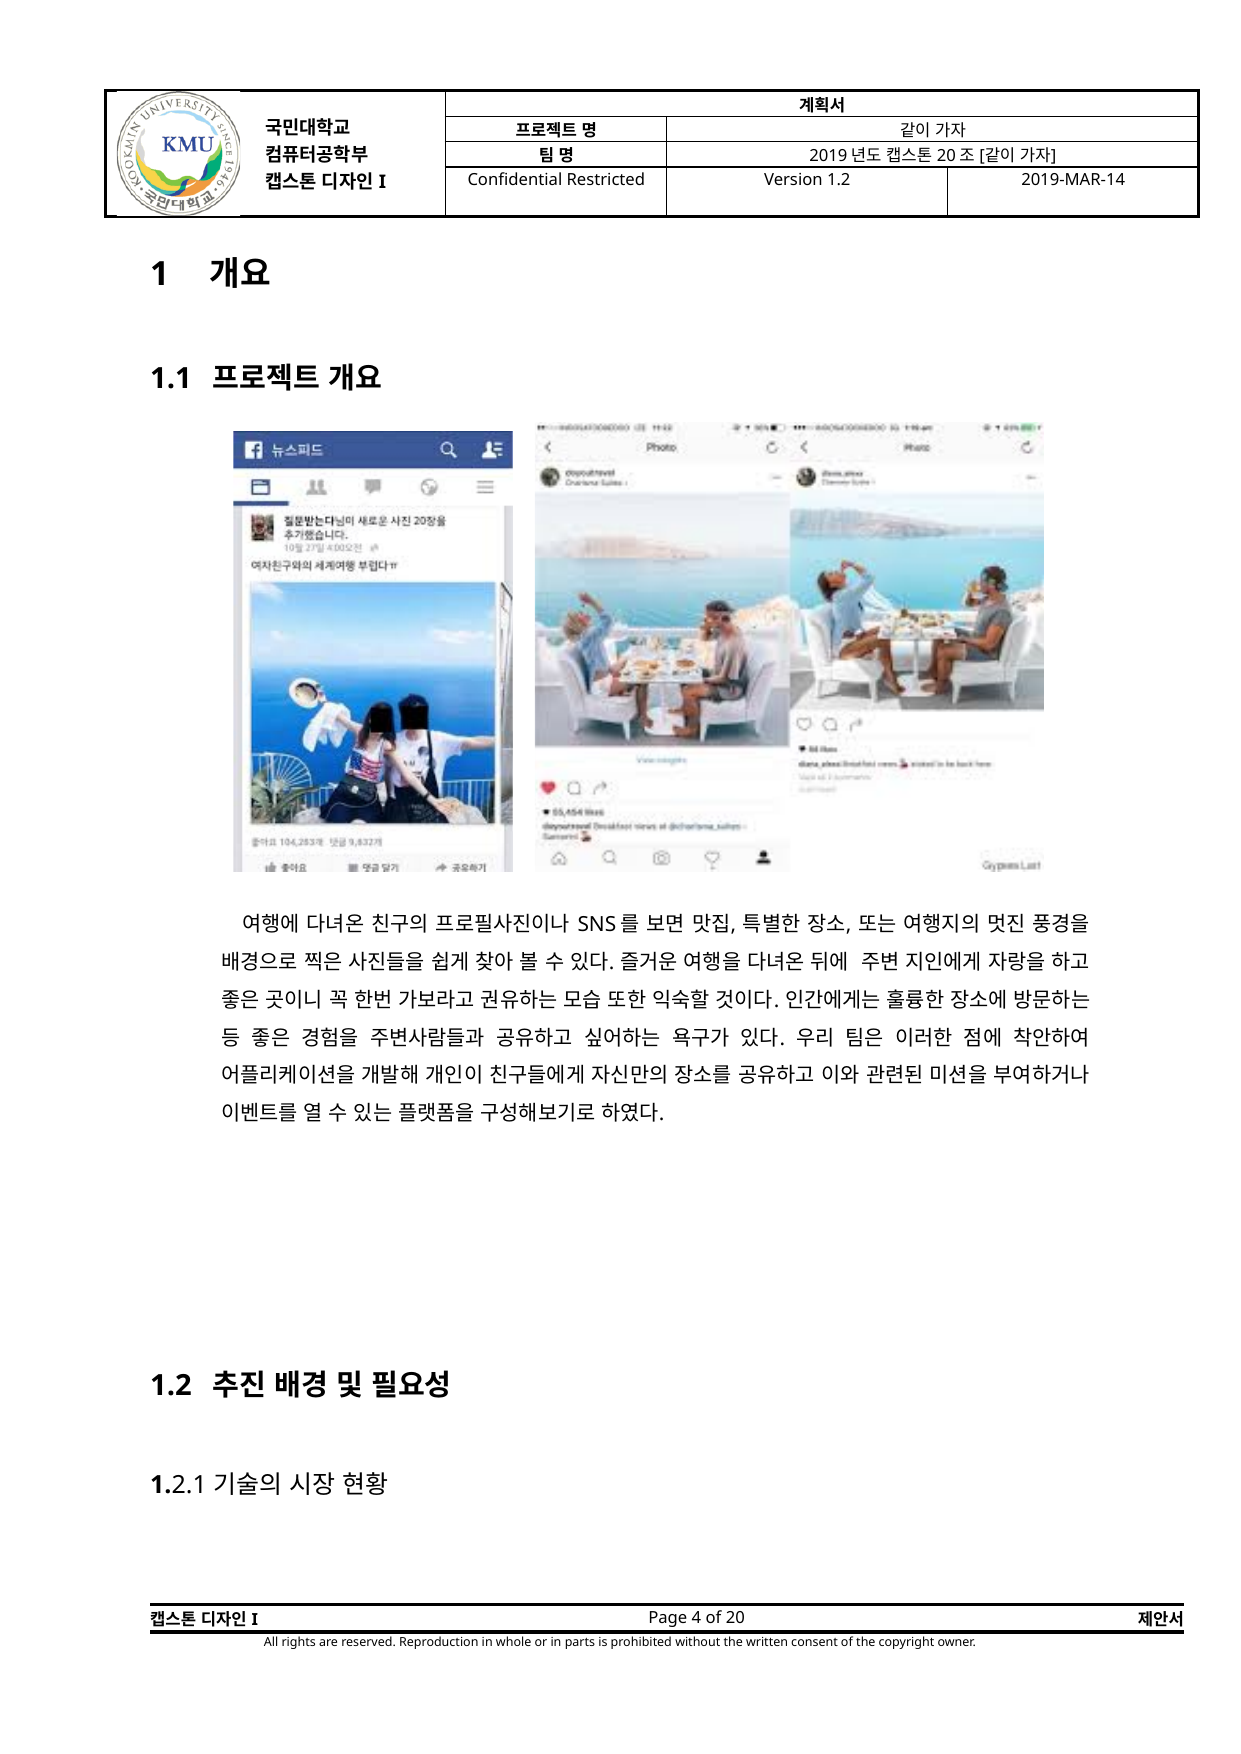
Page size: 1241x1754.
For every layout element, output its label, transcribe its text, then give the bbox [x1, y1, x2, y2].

picture [534, 422, 1044, 872]
text 여행에 다녀온 친구의 프로필사진이나 SNS를 보면 맛집, 특별한 장소, 또는 여행지의 멋진 풍경을 배경으로 찍은 사진들을 쉽게 찾아 볼 수 있다. 즐거운 여행을 다녀온 뒤에 주변 지인에게 자랑을 하고 좋은 곳이니 꼭 한번 가보라고 권유하는 모습 또한 익숙할 것이다. 인간에게는 훌륭한 장소에 방문하는 등 좋은 경험을 주변사람들과 공유하고 싶어하는 욕구가 있다. 우리 팀은 이러한 점에 착안하여 어플리케이션을 개발해 개인이 친구들에게 자신만의 장소를 공유하고 이와 관련된 미션을 부여하거나 이벤트를 열 수 있는 플랫폼을 구성해보기로 하였다. [221, 907, 1090, 1127]
subtitle 1.2.1 기술의 시장 현황 [150, 1465, 1090, 1501]
subtitle 추진 배경 및 필요성 [150, 1362, 1090, 1404]
subtitle 프로젝트 개요 [150, 355, 1090, 397]
subtitle 개요 [150, 247, 1090, 295]
picture [233, 431, 513, 872]
picture [116, 91, 241, 216]
